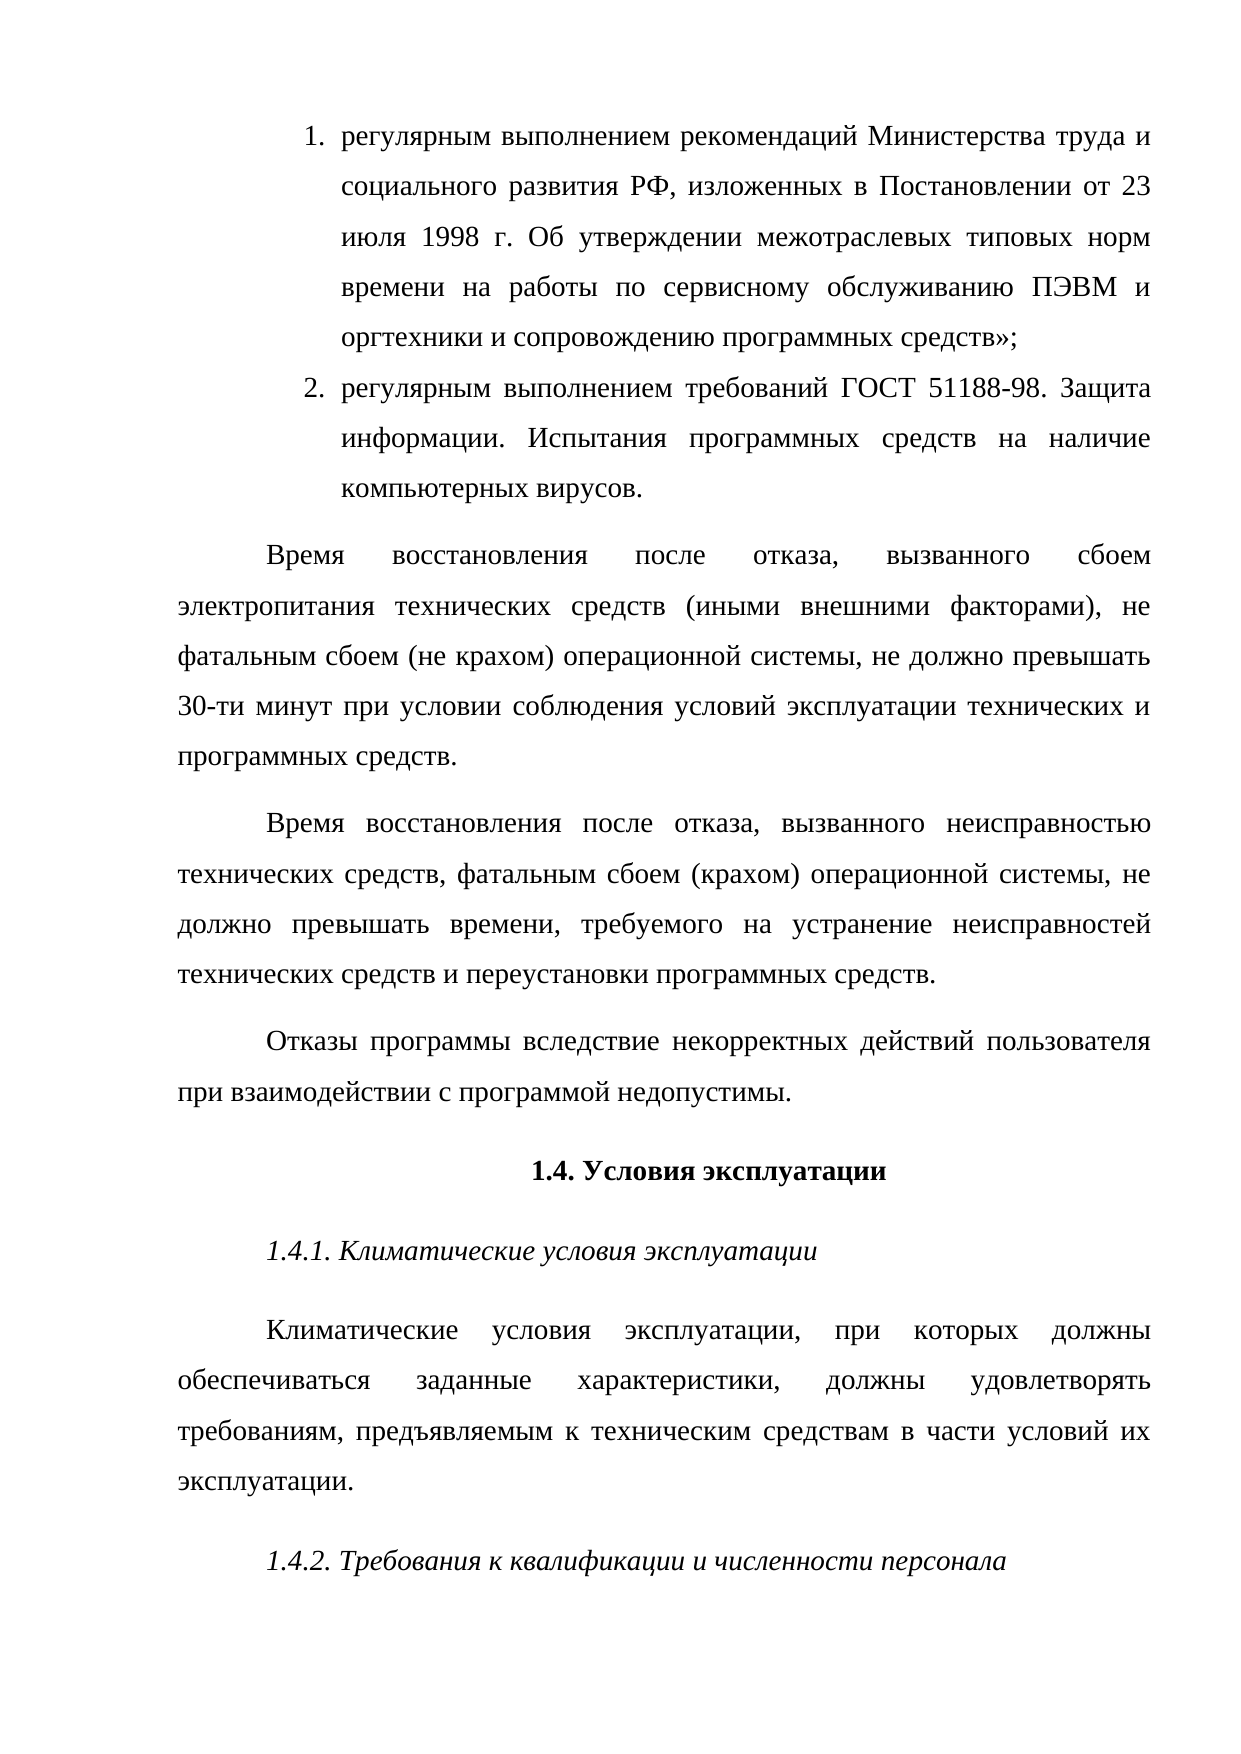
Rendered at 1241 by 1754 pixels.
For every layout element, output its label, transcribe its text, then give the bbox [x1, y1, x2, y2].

list регулярным выполнением рекомендаций Министерства труда и социального развития РФ, изложенных в Постановлении от 23 июля 1998 г. Об утверждении межотраслевых типовых норм времени на работы по сервисному обслуживанию ПЭВМ и оргтехники и сопровождению программных средств»; [303, 118, 1152, 353]
text Климатические условия эксплуатации, при которых должны обеспечиваться заданные характеристики, должны удовлетворять требованиям, предъявляемым к техническим средствам в части условий их эксплуатации. [177, 1312, 1152, 1497]
text Отказы программы вследствие некорректных действий пользователя при взаимодействии с программой недопустимы. [177, 1023, 1152, 1107]
subtitle 1.4.1. Климатические условия эксплуатации [177, 1233, 1152, 1266]
subtitle 1.4.2. Требования к квалификации и численности персонала [177, 1543, 1152, 1576]
subtitle 1.4. Условия эксплуатации [177, 1153, 1152, 1187]
text Время восстановления после отказа, вызванного неисправностью технических средств, фатальным сбоем (крахом) операционной системы, не должно превышать времени, требуемого на устранение неисправностей технических средств и переустановки программных средств. [177, 806, 1152, 990]
text Время восстановления после отказа, вызванного сбоем электропитания технических средств (иными внешними факторами), не фатальным сбоем (не крахом) операционной системы, не должно превышать 30-ти минут при условии соблюдения условий эксплуатации технических и программных средств. [177, 537, 1152, 772]
list регулярным выполнением требований ГОСТ 51188-98. Защита информации. Испытания программных средств на наличие компьютерных вирусов. [303, 370, 1152, 504]
